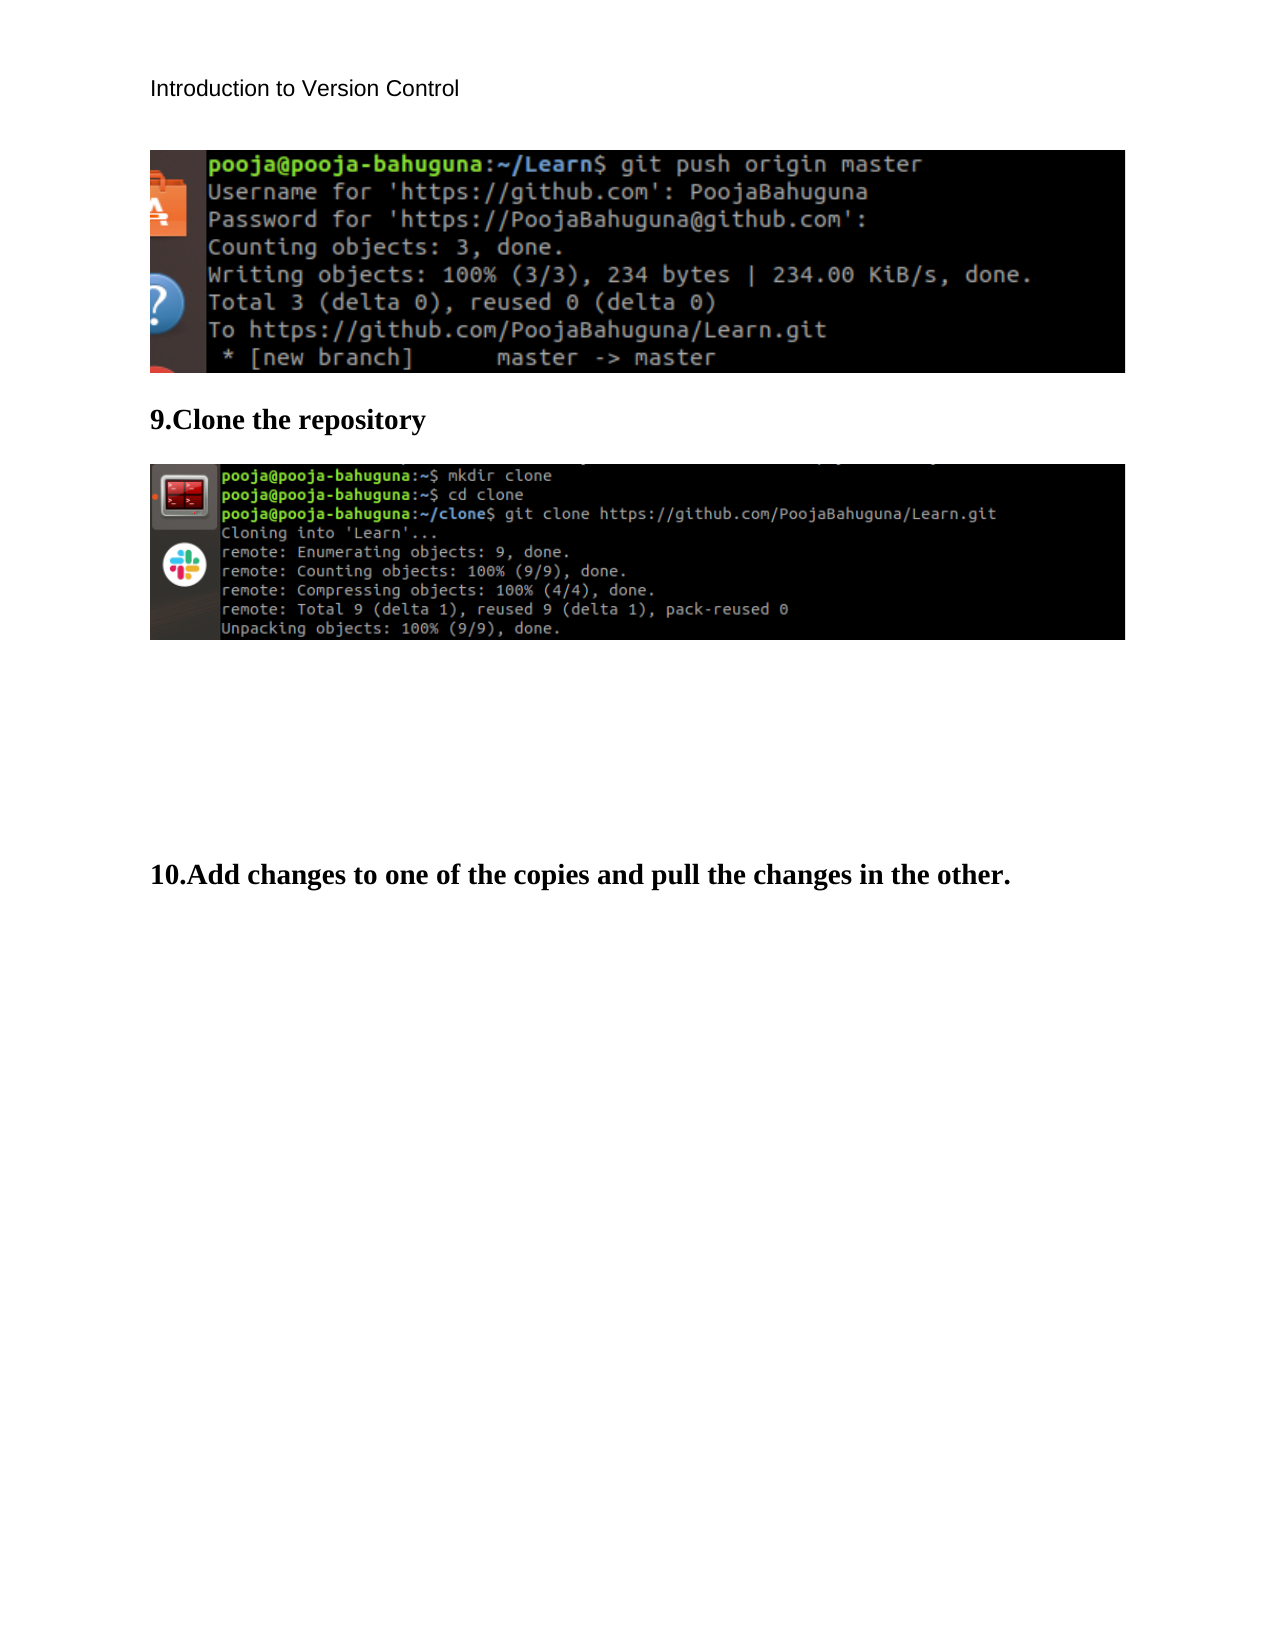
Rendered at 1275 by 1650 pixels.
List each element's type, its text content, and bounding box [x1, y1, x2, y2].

text 9.Clone the repository [150, 402, 1125, 436]
text 10.Add changes to one of the copies and pull the changes in the other. [150, 857, 1125, 891]
picture [150, 150, 1125, 373]
picture [150, 464, 1125, 640]
